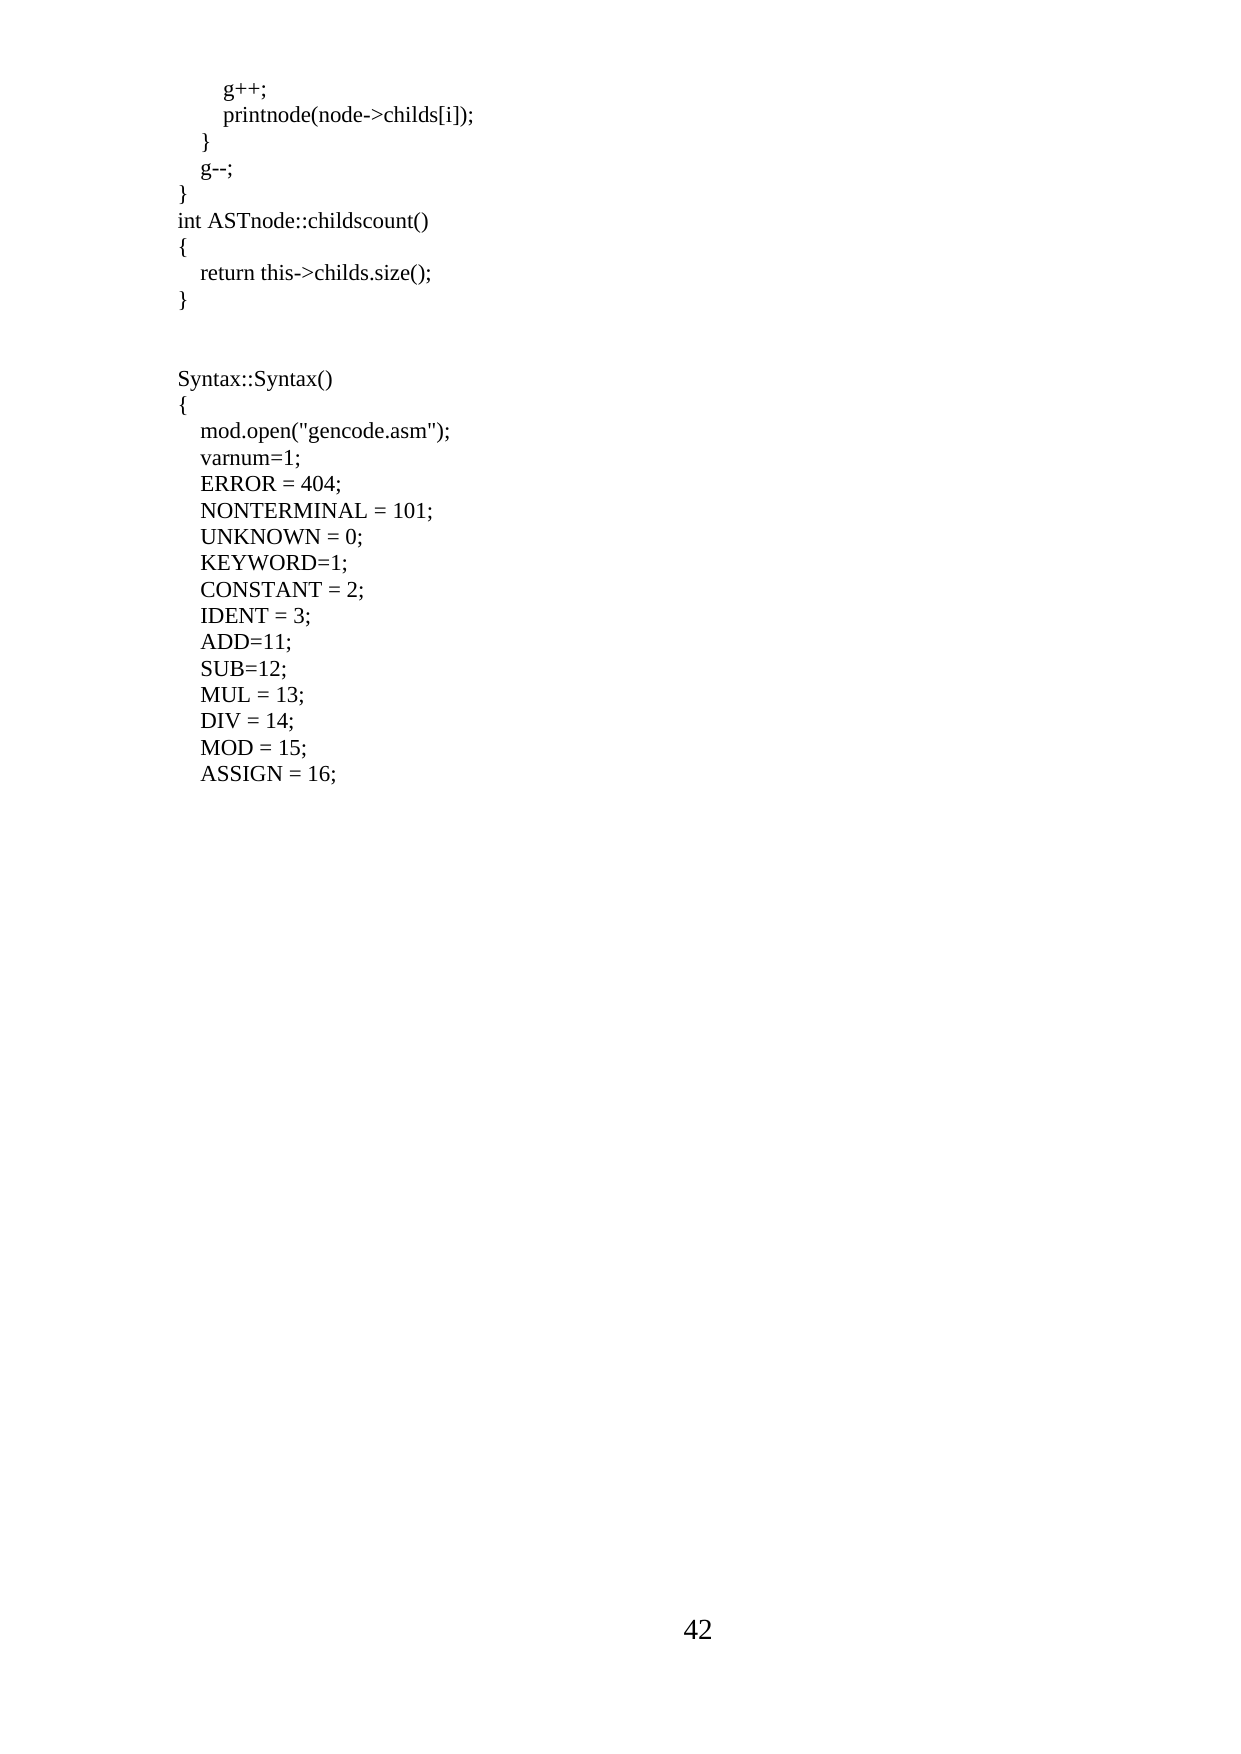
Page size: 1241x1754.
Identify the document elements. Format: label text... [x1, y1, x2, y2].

text g++; [177, 75, 1152, 101]
text MUL = 13; [177, 681, 1152, 707]
text varnum=1; [177, 444, 1152, 470]
text UNKNOWN = 0; [177, 523, 1152, 549]
text IDENT = 3; [177, 602, 1152, 628]
text } [177, 128, 1152, 154]
text g--; [177, 154, 1152, 180]
text MOD = 15; [177, 734, 1152, 760]
text { [177, 233, 1152, 259]
text } [177, 286, 1152, 312]
text printnode(node->childs[i]); [177, 101, 1152, 128]
text } [177, 180, 1152, 207]
text ERROR = 404; [177, 470, 1152, 497]
text CONSTANT = 2; [177, 576, 1152, 602]
text ADD=11; [177, 628, 1152, 655]
text Syntax::Syntax() [177, 365, 1152, 391]
text mod.open("gencode.asm"); [177, 418, 1152, 444]
text KEYWORD=1; [177, 549, 1152, 576]
text SUB=12; [177, 655, 1152, 681]
text return this->childs.size(); [177, 259, 1152, 286]
text NONTERMINAL = 101; [177, 497, 1152, 523]
text DIV = 14; [177, 707, 1152, 734]
text int ASTnode::childscount() [177, 207, 1152, 233]
text { [177, 391, 1152, 418]
text ASSIGN = 16; [177, 760, 1152, 787]
